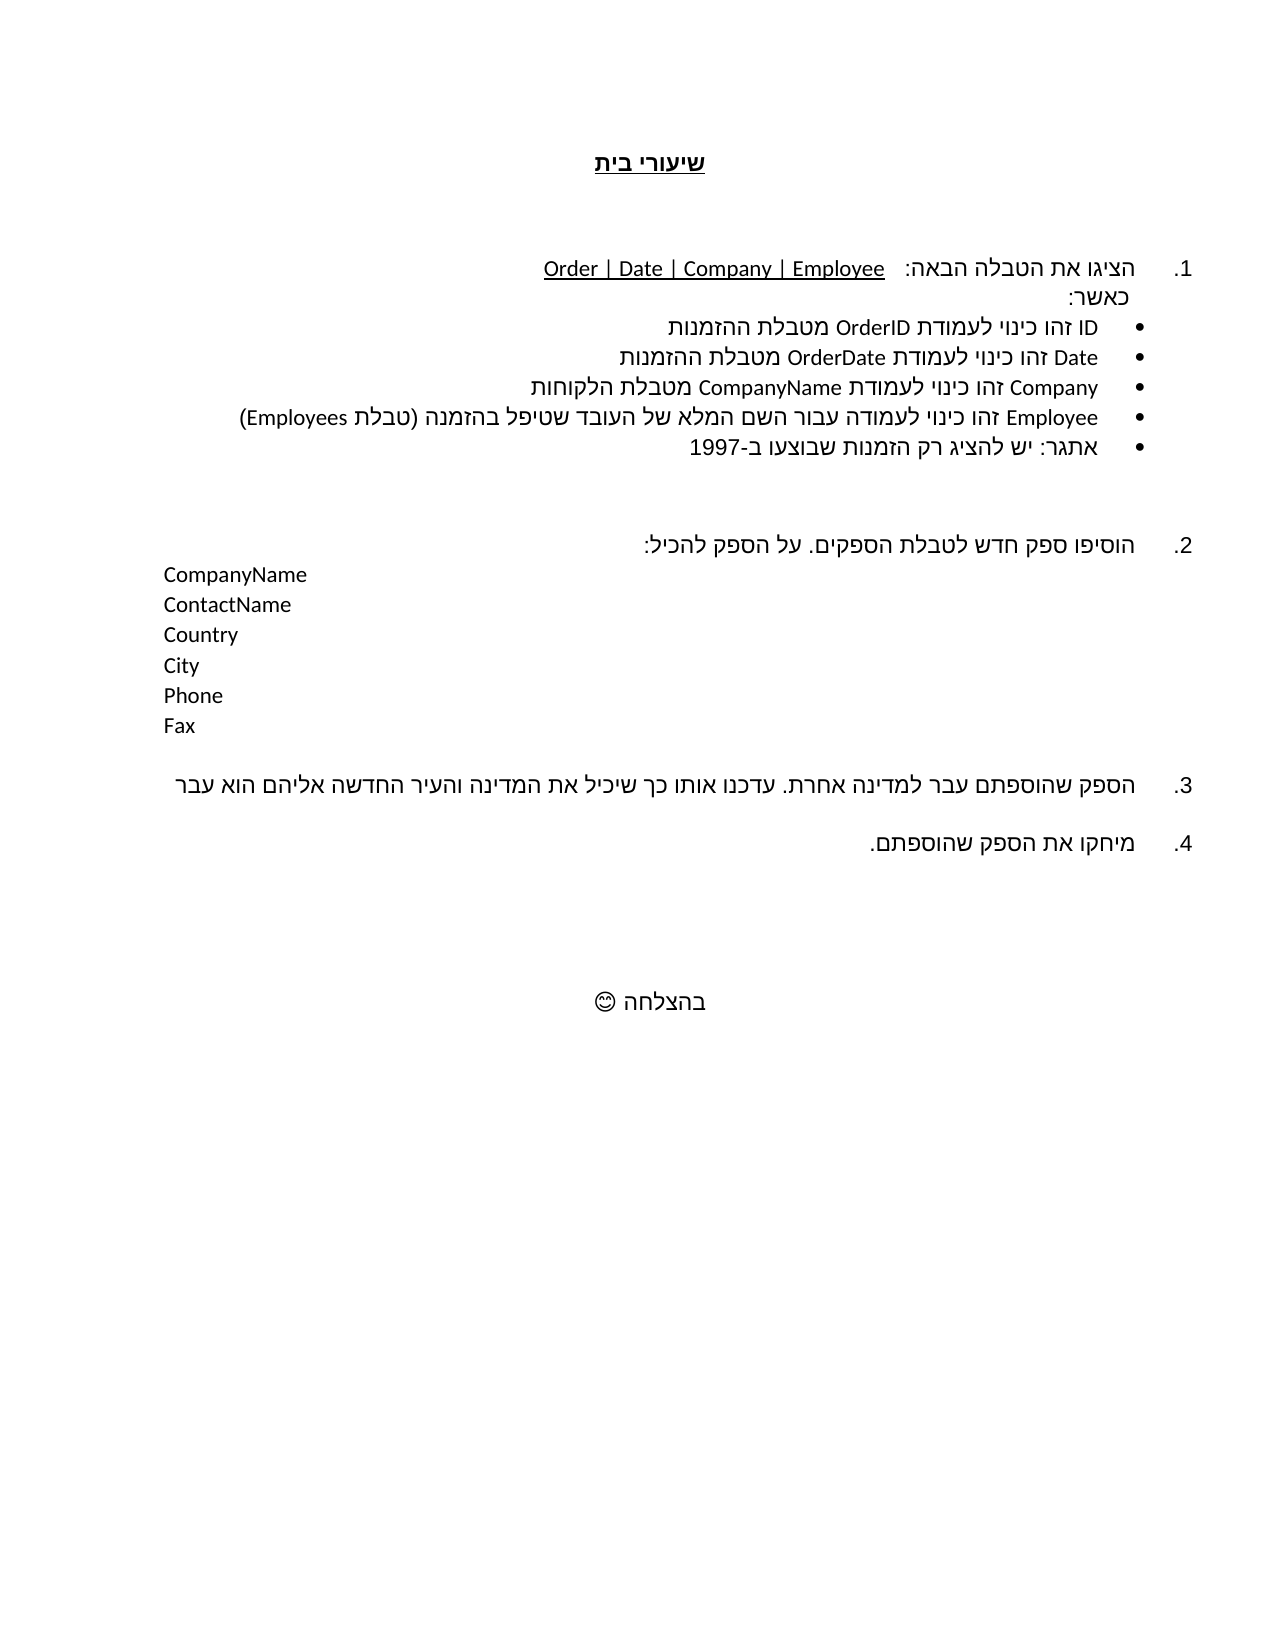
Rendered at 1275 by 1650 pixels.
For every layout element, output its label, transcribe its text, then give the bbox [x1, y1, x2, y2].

list Employee זהו כינוי לעמודה עבור השם המלא של העובד שטיפל בהזמנה (טבלת Employees) [89, 403, 1136, 431]
list Fax [164, 711, 1211, 739]
text בהצלחה [89, 989, 1211, 1016]
list הציגו את הטבלה הבאה: Order | Date | Company | Employee [89, 254, 1173, 282]
list Date זהו כינוי לעמודת OrderDate מטבלת ההזמנות [89, 343, 1136, 371]
list כאשר: [89, 284, 1136, 311]
list הוסיפו ספק חדש לטבלת הספקים. על הספק להכיל: [89, 532, 1173, 558]
list הספק שהוספתם עבר למדינה אחרת. עדכנו אותו כך שיכיל את המדינה והעיר החדשה אליהם הוא עבר [89, 772, 1173, 798]
list אתגר: יש להציג רק הזמנות שבוצעו ב-1997 [89, 433, 1136, 460]
list City [164, 651, 1211, 679]
list Company זהו כינוי לעמודת CompanyName מטבלת הלקוחות [89, 373, 1136, 401]
list ContactName [164, 590, 1211, 618]
text שיעורי בית [89, 150, 1211, 176]
list מיחקו את הספק שהוספתם. [89, 830, 1173, 857]
list ID זהו כינוי לעמודת OrderID מטבלת ההזמנות [89, 313, 1136, 341]
list Phone [164, 681, 1211, 709]
list Country [164, 621, 1211, 648]
list CompanyName [164, 560, 1211, 588]
